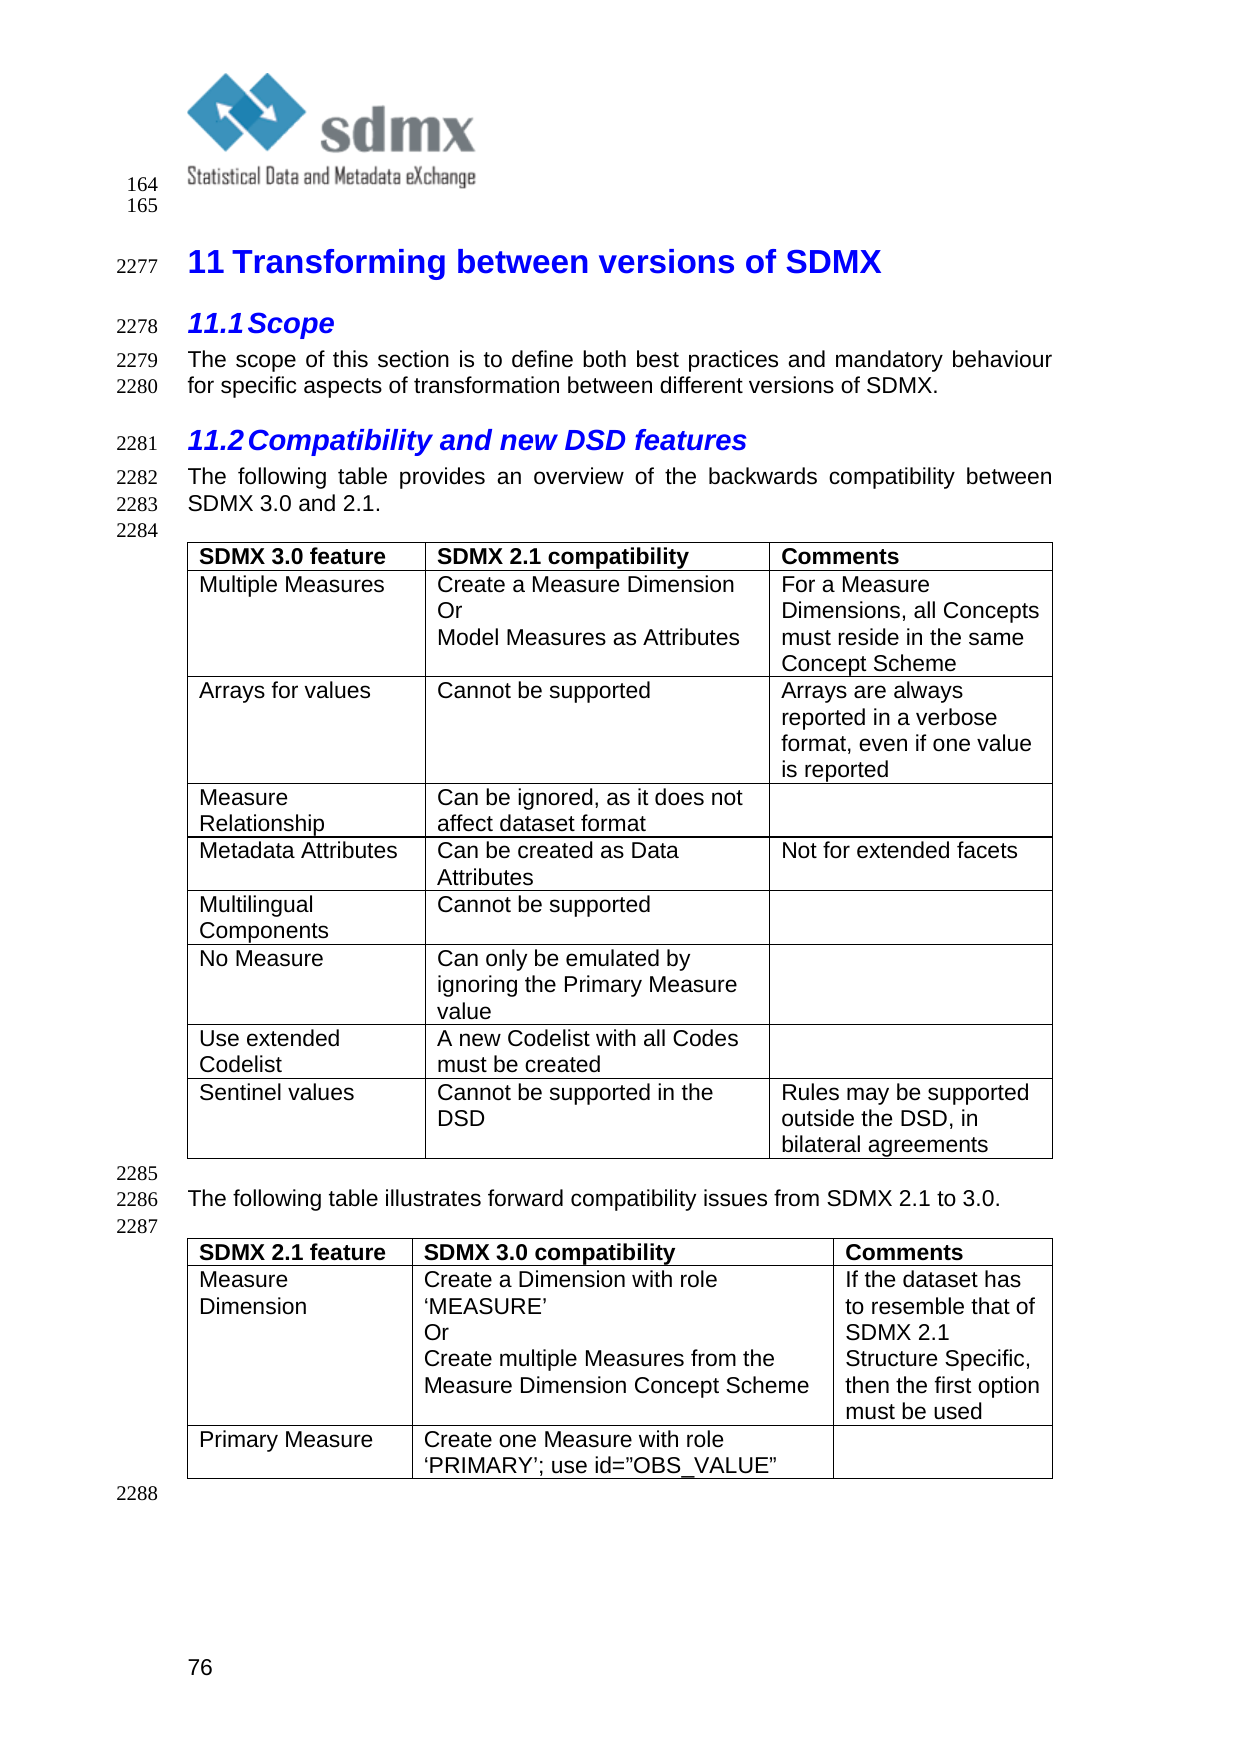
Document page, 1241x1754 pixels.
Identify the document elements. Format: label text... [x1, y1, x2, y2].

table_cell Measure Relationship [188, 784, 425, 836]
table_header Comments [834, 1239, 1052, 1265]
table_cell Rules may be supported outside the DSD, in bilateral agreements [770, 1079, 1052, 1158]
picture [187, 73, 484, 192]
table_cell Sentinel values [188, 1079, 425, 1158]
table_cell Arrays are always reported in a verbose format, even if one value is reported [770, 677, 1052, 783]
table_cell Create one Measure with role ‘PRIMARY’; use id=”OBS_VALUE” [413, 1426, 833, 1478]
table_cell Create a Dimension with role ‘MEASURE’ Or Create multiple Measures from the Measure Dimension Concept Scheme [413, 1266, 833, 1424]
table_header SDMX 3.0 compatibility [413, 1239, 833, 1265]
table_cell Create a Measure Dimension Or Model Measures as Attributes [426, 571, 769, 676]
table_cell Cannot be supported [426, 891, 769, 944]
table_cell A new Codelist with all Codes must be created [426, 1025, 769, 1078]
table_header SDMX 2.1 compatibility [426, 543, 769, 570]
table_cell Measure Dimension [188, 1266, 412, 1424]
subtitle Scope [187, 306, 1053, 339]
table_cell Use extended Codelist [188, 1025, 425, 1078]
subtitle Transforming between versions of SDMX [187, 242, 1053, 281]
table_cell Not for extended facets [770, 838, 1052, 890]
table_cell Cannot be supported in the DSD [426, 1079, 769, 1158]
table_cell Can only be emulated by ignoring the Primary Measure value [426, 945, 769, 1024]
table_cell Can be created as Data Attributes [426, 838, 769, 890]
text The following table illustrates forward compatibility issues from SDMX 2.1 to 3.0. [187, 1185, 1053, 1212]
table_header SDMX 3.0 feature [188, 543, 425, 570]
table_header Comments [770, 543, 1052, 570]
table_cell Multilingual Components [188, 891, 425, 944]
table_cell Metadata Attributes [188, 838, 425, 890]
table_cell [770, 1025, 1052, 1078]
table_cell Arrays for values [188, 677, 425, 783]
text The following table provides an overview of the backwards compatibility between SDMX 3.0 and 2.1. [187, 463, 1053, 516]
table_cell No Measure [188, 945, 425, 1024]
table_cell Can be ignored, as it does not affect dataset format [426, 784, 769, 836]
table_cell For a Measure Dimensions, all Concepts must reside in the same Concept Scheme [770, 571, 1052, 676]
subtitle Compatibility and new DSD features [187, 423, 1053, 457]
table_cell Primary Measure [188, 1426, 412, 1478]
table_cell [834, 1426, 1052, 1478]
table_cell [770, 891, 1052, 944]
table_cell If the dataset has to resemble that of SDMX 2.1 Structure Specific, then the first option must be used [834, 1266, 1052, 1424]
table_cell Cannot be supported [426, 677, 769, 783]
table_cell [770, 945, 1052, 1024]
table_cell [770, 784, 1052, 836]
text The scope of this section is to define both best practices and mandatory behaviour for specific aspects of transformation between different versions of SDMX. [187, 346, 1053, 398]
table_header SDMX 2.1 feature [188, 1239, 412, 1265]
table_cell Multiple Measures [188, 571, 425, 676]
